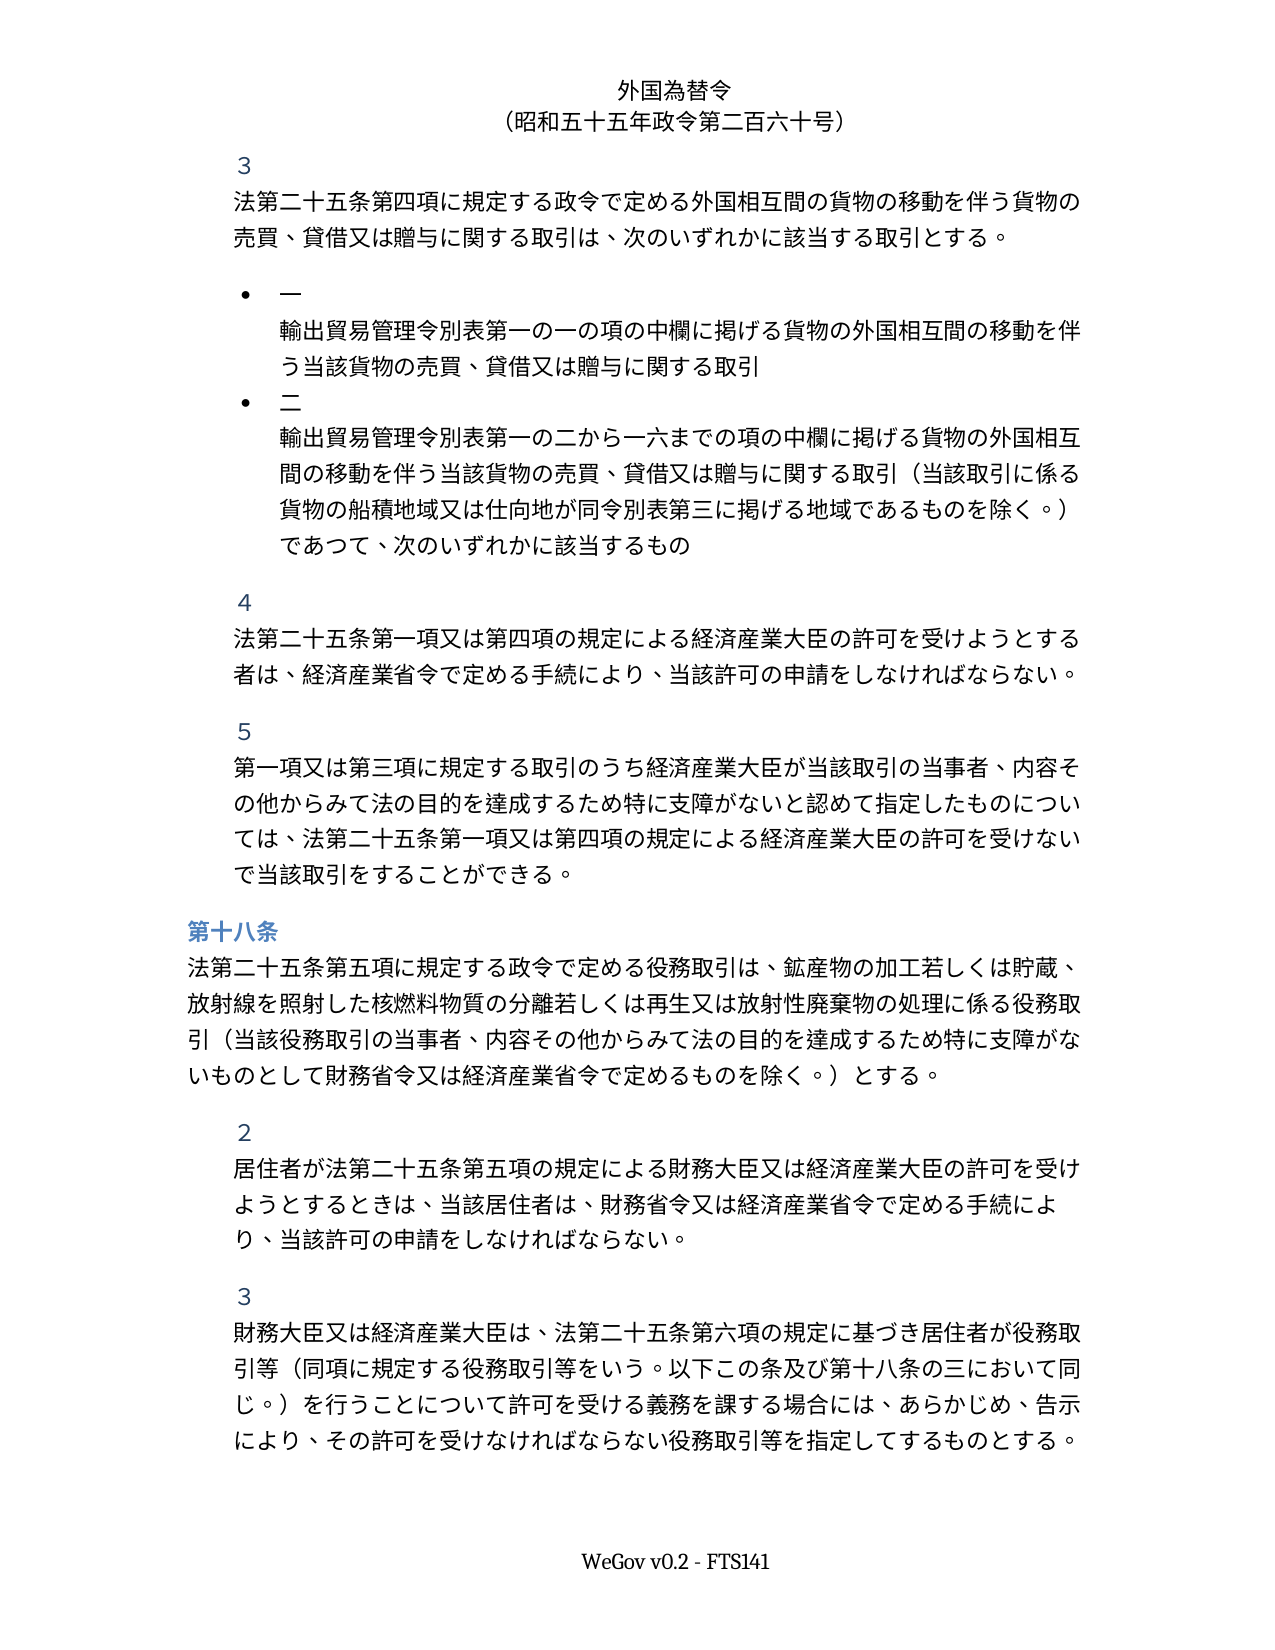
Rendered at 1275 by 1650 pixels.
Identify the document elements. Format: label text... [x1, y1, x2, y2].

text 居住者が法第二十五条第五項の規定による財務大臣又は経済産業大臣の許可を受けようとするときは、当該居住者は、財務省令又は経済産業省令で定める手続により、当該許可の申請をしなければならない。 [233, 1153, 1087, 1256]
text 法第二十五条第一項又は第四項の規定による経済産業大臣の許可を受けようとする者は、経済産業省令で定める手続により、当該許可の申請をしなければならない。 [233, 623, 1087, 690]
list 一 輸出貿易管理令別表第一の一の項の中欄に掲げる貨物の外国相互間の移動を伴う当該貨物の売買、貸借又は贈与に関する取引 [242, 279, 1087, 382]
text 法第二十五条第五項に規定する政令で定める役務取引は、鉱産物の加工若しくは貯蔵、放射線を照射した核燃料物質の分離若しくは再生又は放射性廃棄物の処理に係る役務取引（当該役務取引の当事者、内容その他からみて法の目的を達成するため特に支障がないものとして財務省令又は経済産業省令で定めるものを除く。）とする。 [187, 952, 1087, 1091]
text 法第二十五条第四項に規定する政令で定める外国相互間の貨物の移動を伴う貨物の売買、貸借又は贈与に関する取引は、次のいずれかに該当する取引とする。 [233, 186, 1087, 253]
list 二 輸出貿易管理令別表第一の二から一六までの項の中欄に掲げる貨物の外国相互間の移動を伴う当該貨物の売買、貸借又は贈与に関する取引（当該取引に係る貨物の船積地域又は仕向地が同令別表第三に掲げる地域であるものを除く。）であつて、次のいずれかに該当するもの [242, 386, 1087, 561]
subtitle ３ [233, 150, 1087, 181]
text 財務大臣又は経済産業大臣は、法第二十五条第六項の規定に基づき居住者が役務取引等（同項に規定する役務取引等をいう。以下この条及び第十八条の三において同じ。）を行うことについて許可を受ける義務を課する場合には、あらかじめ、告示により、その許可を受けなければならない役務取引等を指定してするものとする。 [233, 1317, 1087, 1456]
subtitle 第十八条 [187, 916, 1087, 947]
subtitle ４ [233, 587, 1087, 618]
subtitle ３ [233, 1281, 1087, 1312]
subtitle ２ [233, 1117, 1087, 1148]
subtitle ５ [233, 716, 1087, 747]
text 第一項又は第三項に規定する取引のうち経済産業大臣が当該取引の当事者、内容その他からみて法の目的を達成するため特に支障がないと認めて指定したものについては、法第二十五条第一項又は第四項の規定による経済産業大臣の許可を受けないで当該取引をすることができる。 [233, 752, 1087, 891]
